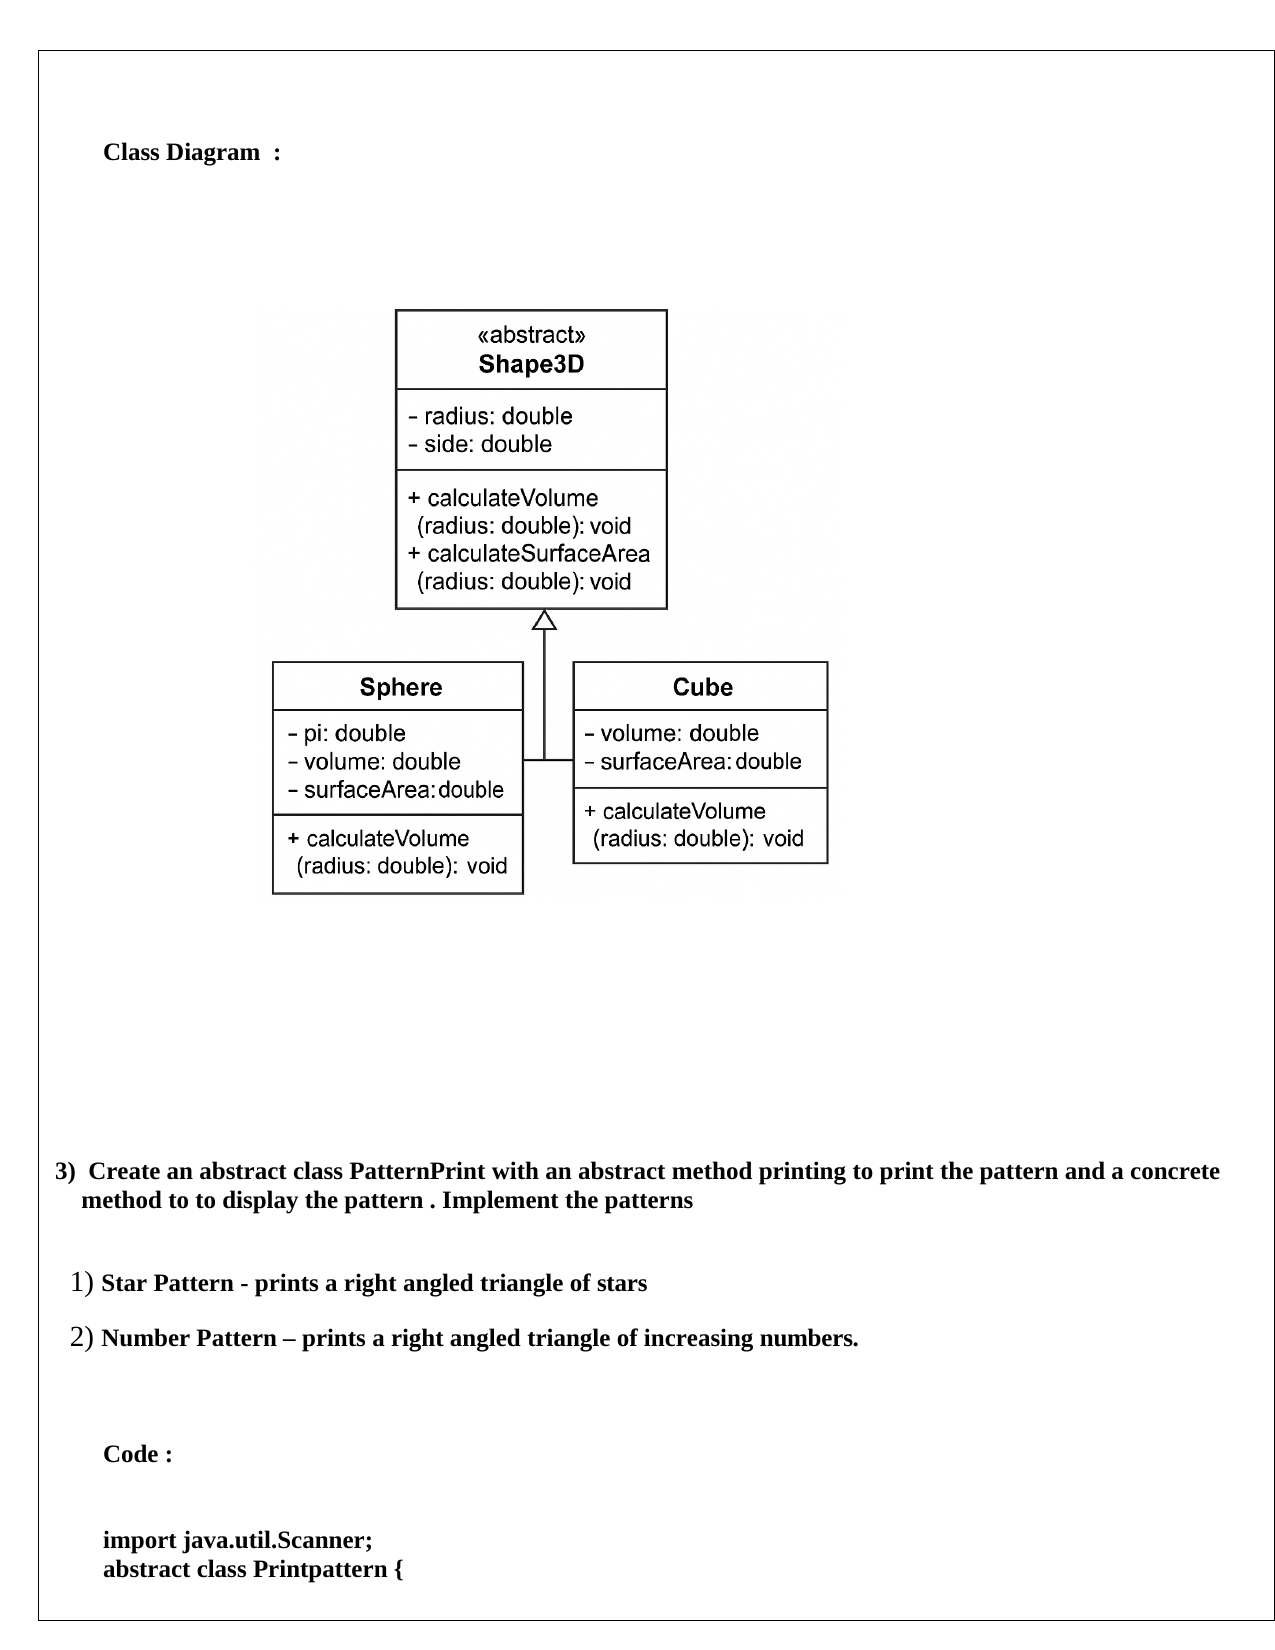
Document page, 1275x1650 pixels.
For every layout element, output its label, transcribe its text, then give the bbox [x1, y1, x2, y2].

list import java.util.Scanner; [103, 1525, 1274, 1554]
list Class Diagram : [103, 137, 1274, 166]
text method to to display the pattern . Implement the patterns [39, 1185, 1217, 1214]
text 3) Create an abstract class PatternPrint with an abstract method printing to print the pattern and a concrete [39, 1156, 1274, 1185]
list Code : [103, 1439, 1274, 1467]
list Number Pattern – prints a right angled triangle of increasing numbers. [69, 1319, 1274, 1352]
list Star Pattern - prints a right angled triangle of stars [69, 1264, 1274, 1298]
list abstract class Printpattern { [103, 1554, 1274, 1582]
picture [252, 309, 844, 901]
